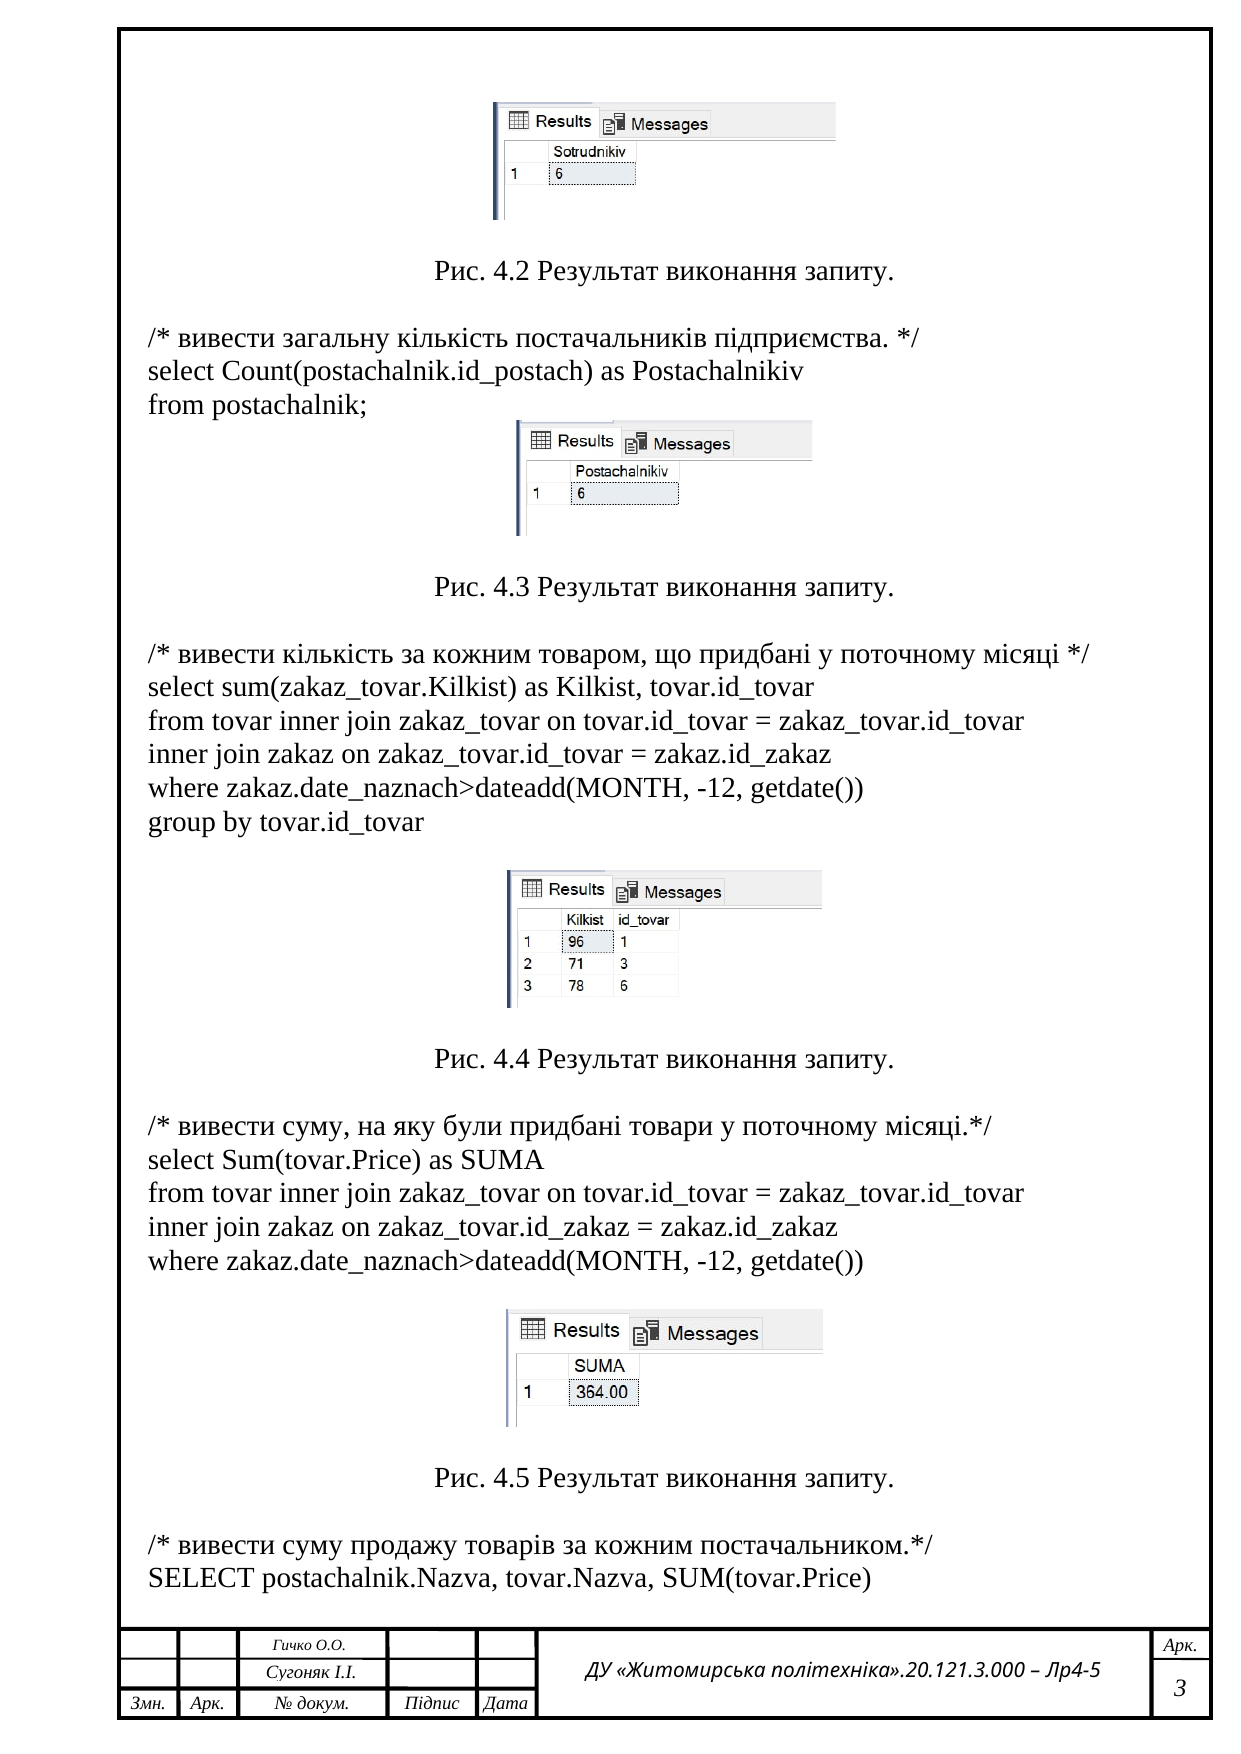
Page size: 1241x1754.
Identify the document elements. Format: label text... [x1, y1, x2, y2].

text /* вивести кількість за кожним товаром, що придбані у поточному місяці */ [148, 636, 1181, 669]
text SELECT postachalnik.Nazva, tovar.Nazva, SUM(tovar.Price) [148, 1561, 1181, 1594]
text Рис. 4.4 Результат виконання запиту. [148, 1041, 1181, 1075]
text /* вивести загальну кількість постачальників підприємства. */ [148, 320, 1181, 353]
text inner join zakaz on zakaz_tovar.id_tovar = zakaz.id_zakaz [148, 737, 1181, 770]
text from postachalnik; [148, 387, 1181, 421]
text from tovar inner join zakaz_tovar on tovar.id_tovar = zakaz_tovar.id_tovar [148, 703, 1181, 737]
text Рис. 4.5 Результат виконання запиту. [148, 1460, 1181, 1493]
text where zakaz.date_naznach>dateadd(MONTH, -12, getdate()) [148, 1243, 1181, 1276]
text Рис. 4.3 Результат виконання запиту. [148, 569, 1181, 602]
text /* вивести суму, на яку були придбані товари у поточному місяці.*/ [148, 1108, 1181, 1142]
picture [507, 870, 822, 1008]
text from tovar inner join zakaz_tovar on tovar.id_tovar = zakaz_tovar.id_tovar [148, 1176, 1181, 1209]
text select sum(zakaz_tovar.Kilkist) as Kilkist, tovar.id_tovar [148, 669, 1181, 703]
text group by tovar.id_tovar [148, 804, 1181, 837]
text /* вивести суму продажу товарів за кожним постачальником.*/ [148, 1527, 1181, 1561]
text select Count(postachalnik.id_postach) as Postachalnikiv [148, 353, 1181, 387]
picture [516, 420, 813, 536]
text select Sum(tovar.Price) as SUMA [148, 1142, 1181, 1176]
text where zakaz.date_naznach>dateadd(MONTH, -12, getdate()) [148, 770, 1181, 804]
picture [506, 1309, 823, 1427]
text Рис. 4.2 Результат виконання запиту. [148, 253, 1181, 286]
picture [493, 102, 836, 220]
text inner join zakaz on zakaz_tovar.id_zakaz = zakaz.id_zakaz [148, 1209, 1181, 1243]
